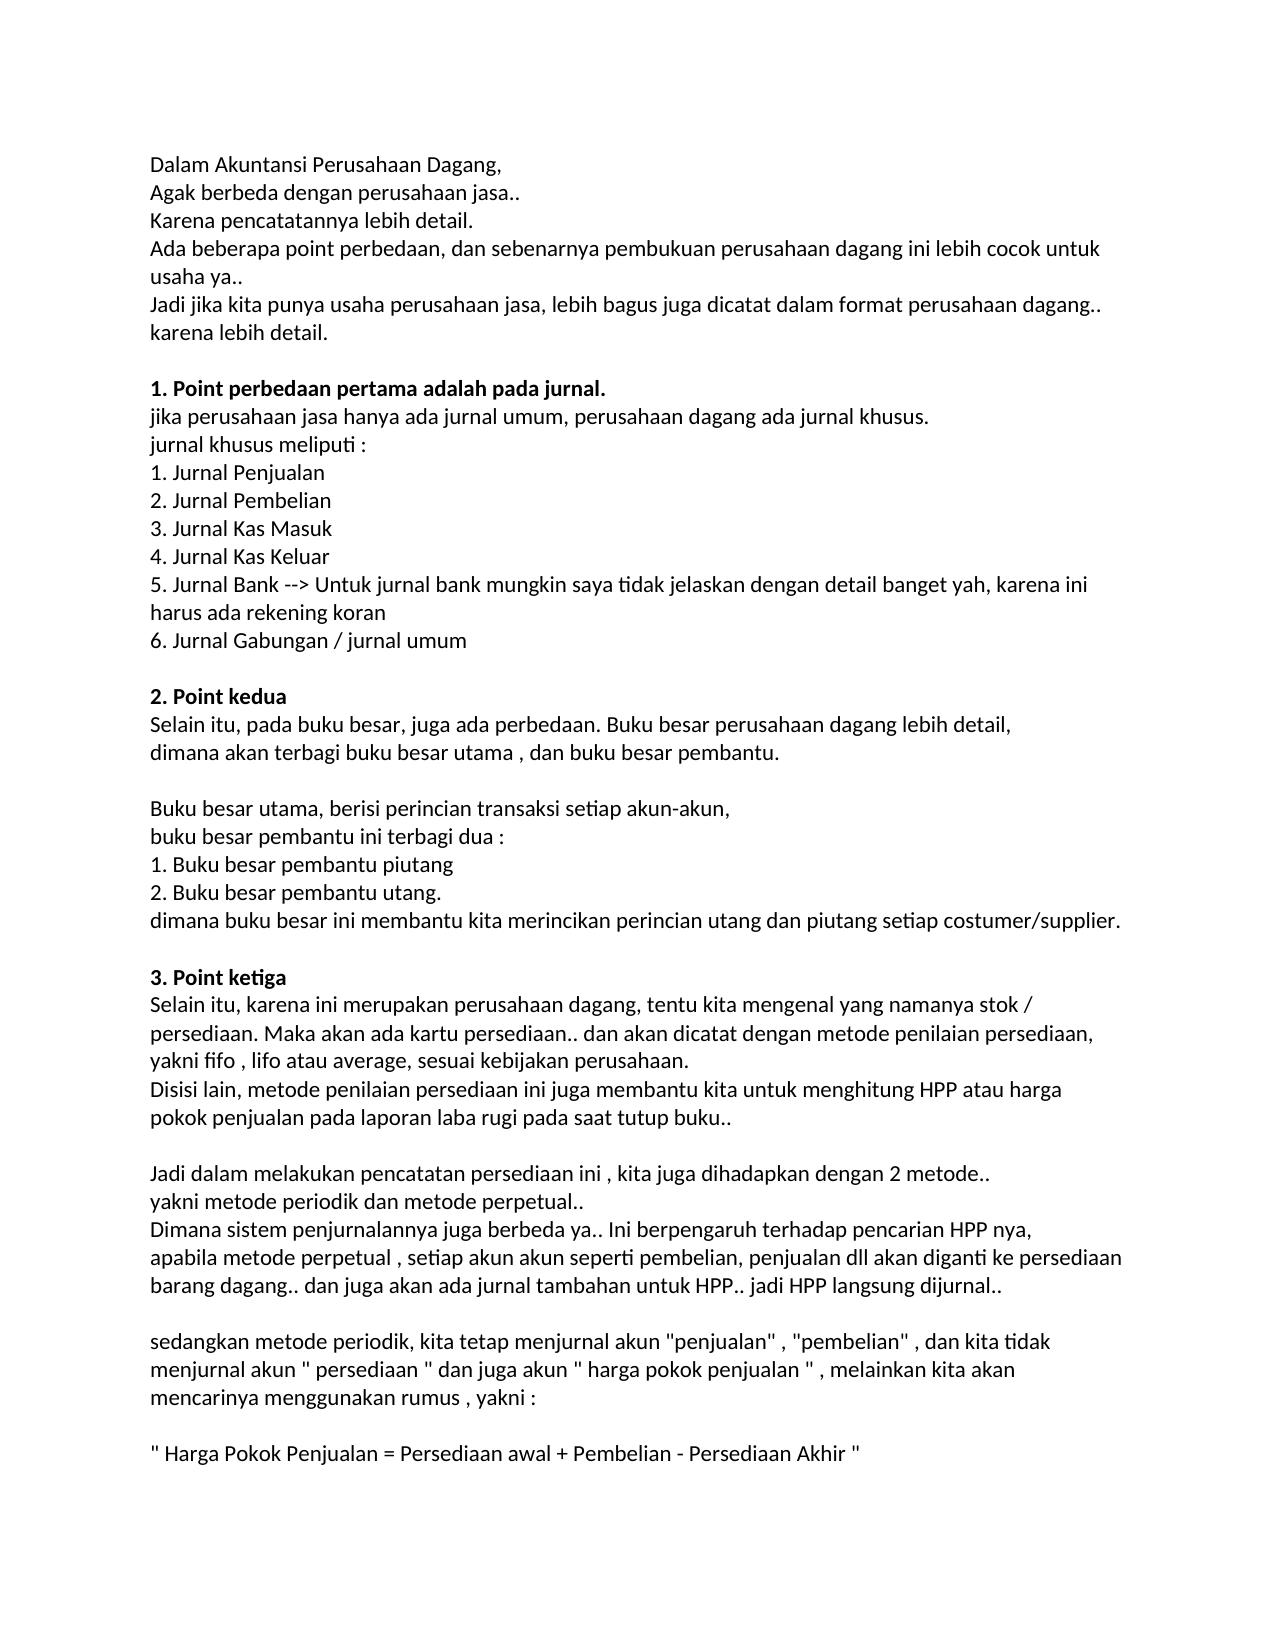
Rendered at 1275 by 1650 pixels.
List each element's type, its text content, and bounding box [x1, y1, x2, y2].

text Karena pencatatannya lebih detail. [150, 206, 1125, 234]
text sedangkan metode periodik, kita tetap menjurnal akun "penjualan" , "pembelian" , dan kita tidak menjurnal akun " persediaan " dan juga akun " harga pokok penjualan " , melainkan kita akan mencarinya menggunakan rumus , yakni : [150, 1327, 1125, 1411]
text Selain itu, karena ini merupakan perusahaan dagang, tentu kita mengenal yang namanya stok / persediaan. Maka akan ada kartu persediaan.. dan akan dicatat dengan metode penilaian persediaan, yakni fifo , lifo atau average, sesuai kebijakan perusahaan. [150, 991, 1125, 1075]
text Disisi lain, metode penilaian persediaan ini juga membantu kita untuk menghitung HPP atau harga pokok penjualan pada laporan laba rugi pada saat tutup buku.. [150, 1075, 1125, 1131]
text buku besar pembantu ini terbagi dua : [150, 822, 1125, 851]
text 2. Jurnal Pembelian [150, 486, 1125, 514]
text 5. Jurnal Bank --> Untuk jurnal bank mungkin saya tidak jelaskan dengan detail banget yah, karena ini harus ada rekening koran [150, 570, 1125, 626]
text dimana akan terbagi buku besar utama , dan buku besar pembantu. [150, 738, 1125, 766]
text dimana buku besar ini membantu kita merincikan perincian utang dan piutang setiap costumer/supplier. [150, 907, 1125, 934]
text 3. Point ketiga [150, 963, 1125, 991]
text 4. Jurnal Kas Keluar [150, 542, 1125, 570]
text Dimana sistem penjurnalannya juga berbeda ya.. Ini berpengaruh terhadap pencarian HPP nya, [150, 1215, 1125, 1243]
text 1. Jurnal Penjualan [150, 458, 1125, 486]
text 1. Point perbedaan pertama adalah pada jurnal. jika perusahaan jasa hanya ada jurnal umum, perusahaan dagang ada jurnal khusus. [150, 374, 1125, 430]
text Jadi dalam melakukan pencatatan persediaan ini , kita juga dihadapkan dengan 2 metode.. [150, 1159, 1125, 1187]
text 1. Buku besar pembantu piutang [150, 851, 1125, 878]
text Dalam Akuntansi Perusahaan Dagang, [150, 150, 1125, 178]
text Jadi jika kita punya usaha perusahaan jasa, lebih bagus juga dicatat dalam format perusahaan dagang.. karena lebih detail. [150, 290, 1125, 346]
text apabila metode perpetual , setiap akun akun seperti pembelian, penjualan dll akan diganti ke persediaan barang dagang.. dan juga akan ada jurnal tambahan untuk HPP.. jadi HPP langsung dijurnal.. [150, 1243, 1125, 1299]
text yakni metode periodik dan metode perpetual.. [150, 1187, 1125, 1215]
text 6. Jurnal Gabungan / jurnal umum [150, 626, 1125, 654]
text Ada beberapa point perbedaan, dan sebenarnya pembukuan perusahaan dagang ini lebih cocok untuk usaha ya.. [150, 234, 1125, 290]
text jurnal khusus meliputi : [150, 430, 1125, 458]
text " Harga Pokok Penjualan = Persediaan awal + Pembelian - Persediaan Akhir " [150, 1439, 1125, 1467]
text 3. Jurnal Kas Masuk [150, 514, 1125, 542]
text Buku besar utama, berisi perincian transaksi setiap akun-akun, [150, 794, 1125, 822]
text Agak berbeda dengan perusahaan jasa.. [150, 178, 1125, 206]
text 2. Point kedua [150, 682, 1125, 710]
text 2. Buku besar pembantu utang. [150, 878, 1125, 907]
text Selain itu, pada buku besar, juga ada perbedaan. Buku besar perusahaan dagang lebih detail, [150, 710, 1125, 738]
